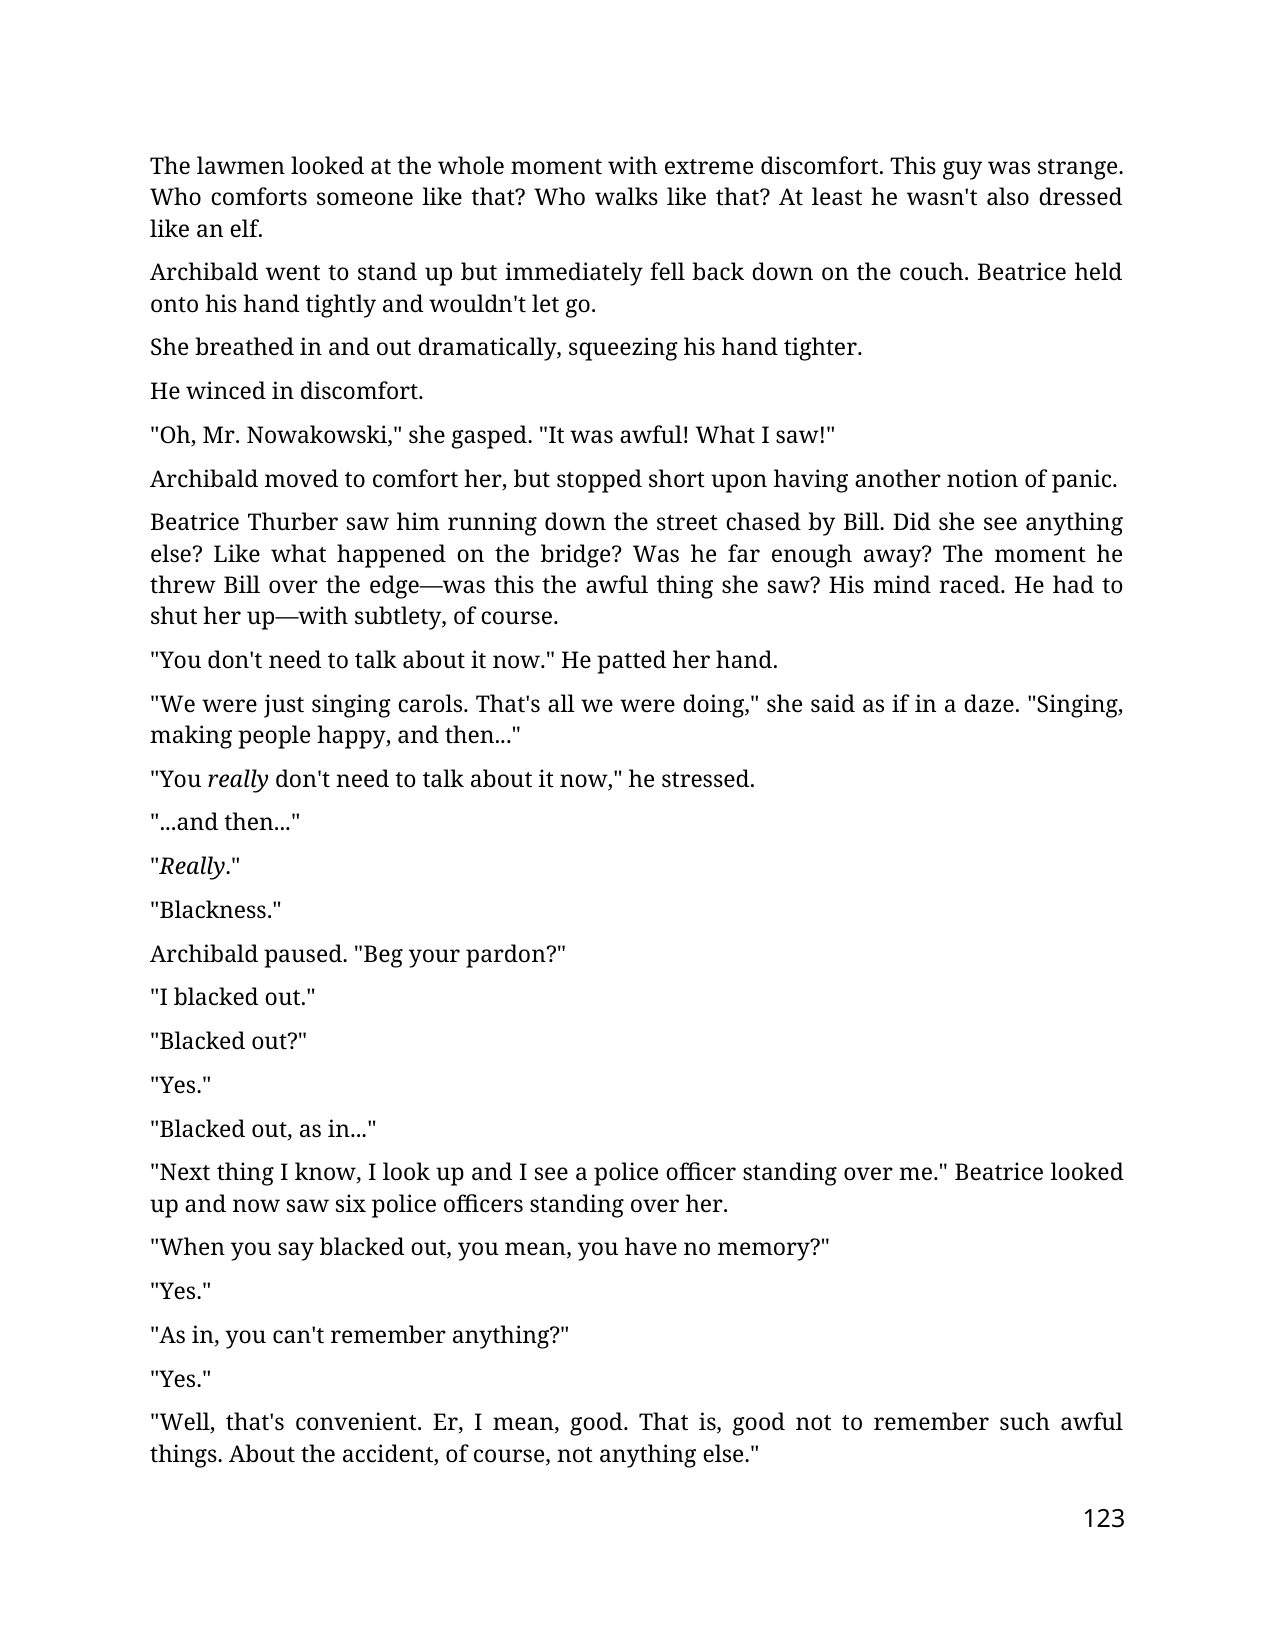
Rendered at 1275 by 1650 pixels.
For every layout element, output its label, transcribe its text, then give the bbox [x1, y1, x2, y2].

text "Yes." [150, 1275, 1125, 1306]
text "When you say blacked out, you mean, you have no memory?" [150, 1231, 1125, 1262]
text "Blackness." [150, 894, 1125, 925]
text Beatrice Thurber saw him running down the street chased by Bill. Did she see anything else? Like what happened on the bridge? Was he far enough away? The moment he threw Bill over the edge—was this the awful thing she saw? His mind raced. He had to shut her up—with subtlety, of course. [150, 506, 1125, 631]
text "You don't need to talk about it now." He patted her hand. [150, 644, 1125, 675]
text She breathed in and out dramatically, squeezing his hand tighter. [150, 331, 1125, 362]
text "Blacked out, as in..." [150, 1112, 1125, 1144]
text "Blacked out?" [150, 1025, 1125, 1056]
text He winced in discomfort. [150, 375, 1125, 406]
text "Well, that's convenient. Er, I mean, good. That is, good not to remember such awful things. About the accident, of course, not anything else." [150, 1406, 1125, 1469]
text "As in, you can't remember anything?" [150, 1319, 1125, 1350]
text "You really don't need to talk about it now," he stressed. [150, 762, 1125, 794]
text "I blacked out." [150, 981, 1125, 1012]
text "Yes." [150, 1362, 1125, 1394]
text "Yes." [150, 1069, 1125, 1100]
text Archibald moved to comfort her, but stopped short upon having another notion of panic. [150, 462, 1125, 494]
text "Next thing I know, I look up and I see a police officer standing over me." Beatrice looked up and now saw six police officers standing over her. [150, 1156, 1125, 1219]
text "Oh, Mr. Nowakowski," she gasped. "It was awful! What I saw!" [150, 419, 1125, 450]
text Archibald went to stand up but immediately fell back down on the couch. Beatrice held onto his hand tightly and wouldn't let go. [150, 256, 1125, 319]
text Archibald paused. "Beg your pardon?" [150, 937, 1125, 969]
text "We were just singing carols. That's all we were doing," she said as if in a daze. "Singing, making people happy, and then..." [150, 687, 1125, 750]
text The lawmen looked at the whole moment with extreme discomfort. This guy was strange. Who comforts someone like that? Who walks like that? At least he wasn't also dressed like an elf. [150, 150, 1125, 244]
text "...and then..." [150, 806, 1125, 837]
text "Really." [150, 850, 1125, 881]
